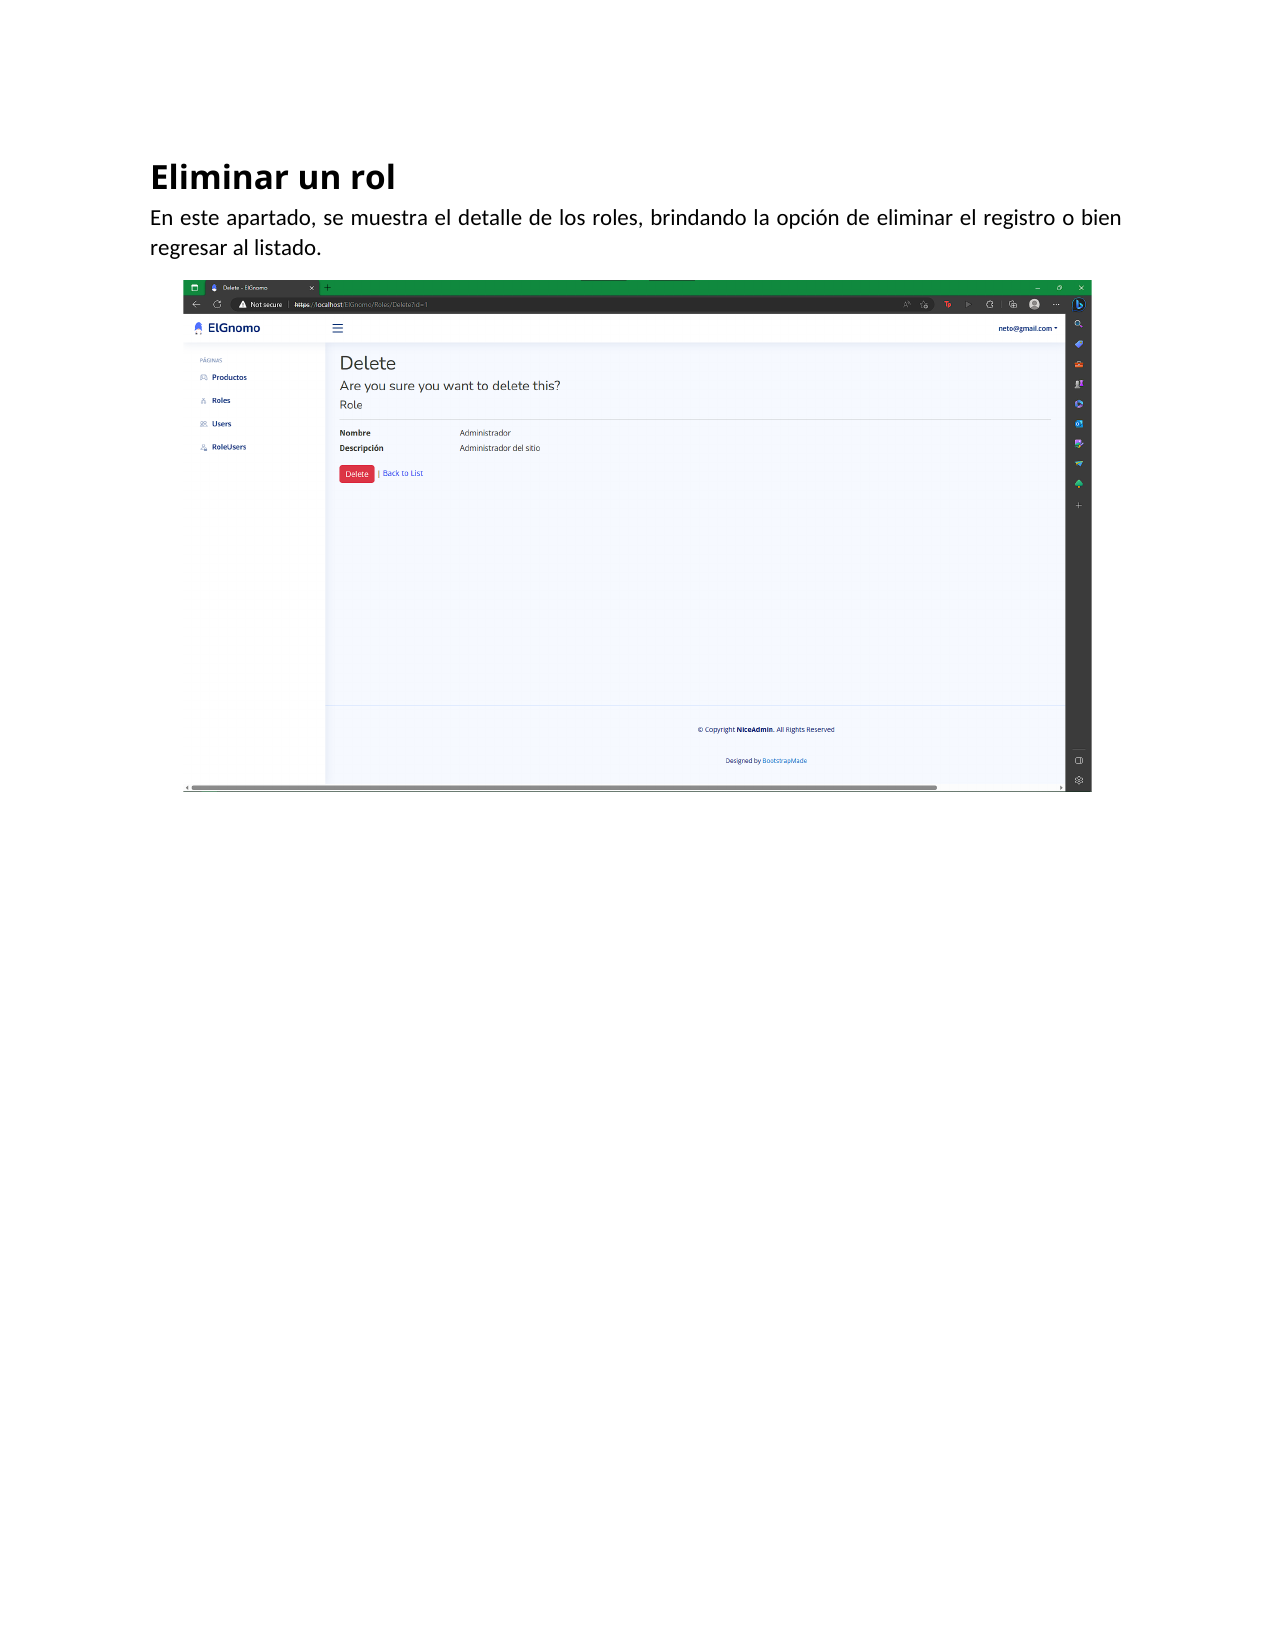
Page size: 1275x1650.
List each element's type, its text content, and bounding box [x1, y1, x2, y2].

text En este apartado, se muestra el detalle de los roles, brindando la opción de eliminar el registro o bien regresar al listado. [150, 203, 1125, 261]
subtitle Eliminar un rol [150, 154, 1125, 199]
picture [183, 280, 1092, 792]
